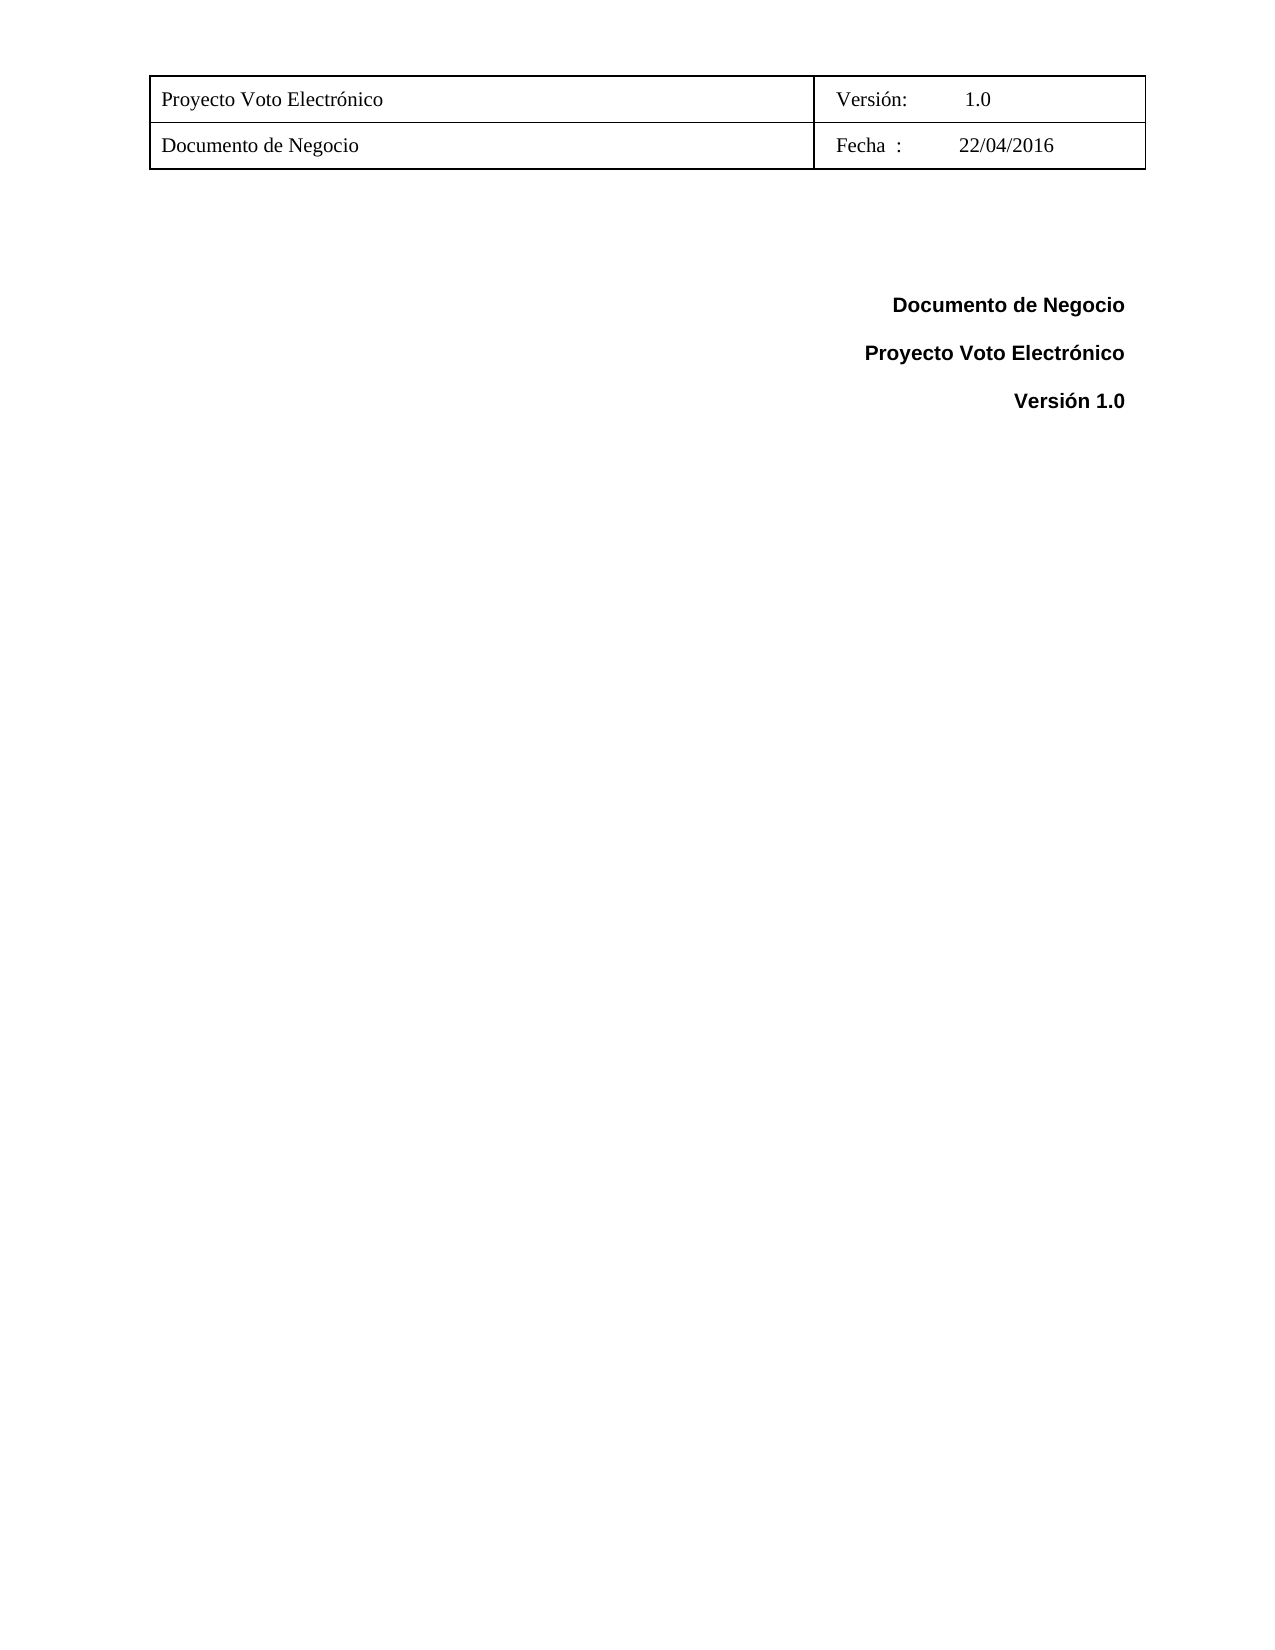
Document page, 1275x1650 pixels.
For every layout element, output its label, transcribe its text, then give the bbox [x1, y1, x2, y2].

text Documento de Negocio [150, 292, 1125, 341]
text Versión 1.0 [150, 388, 1125, 412]
text Proyecto Voto Electrónico [150, 341, 1125, 364]
